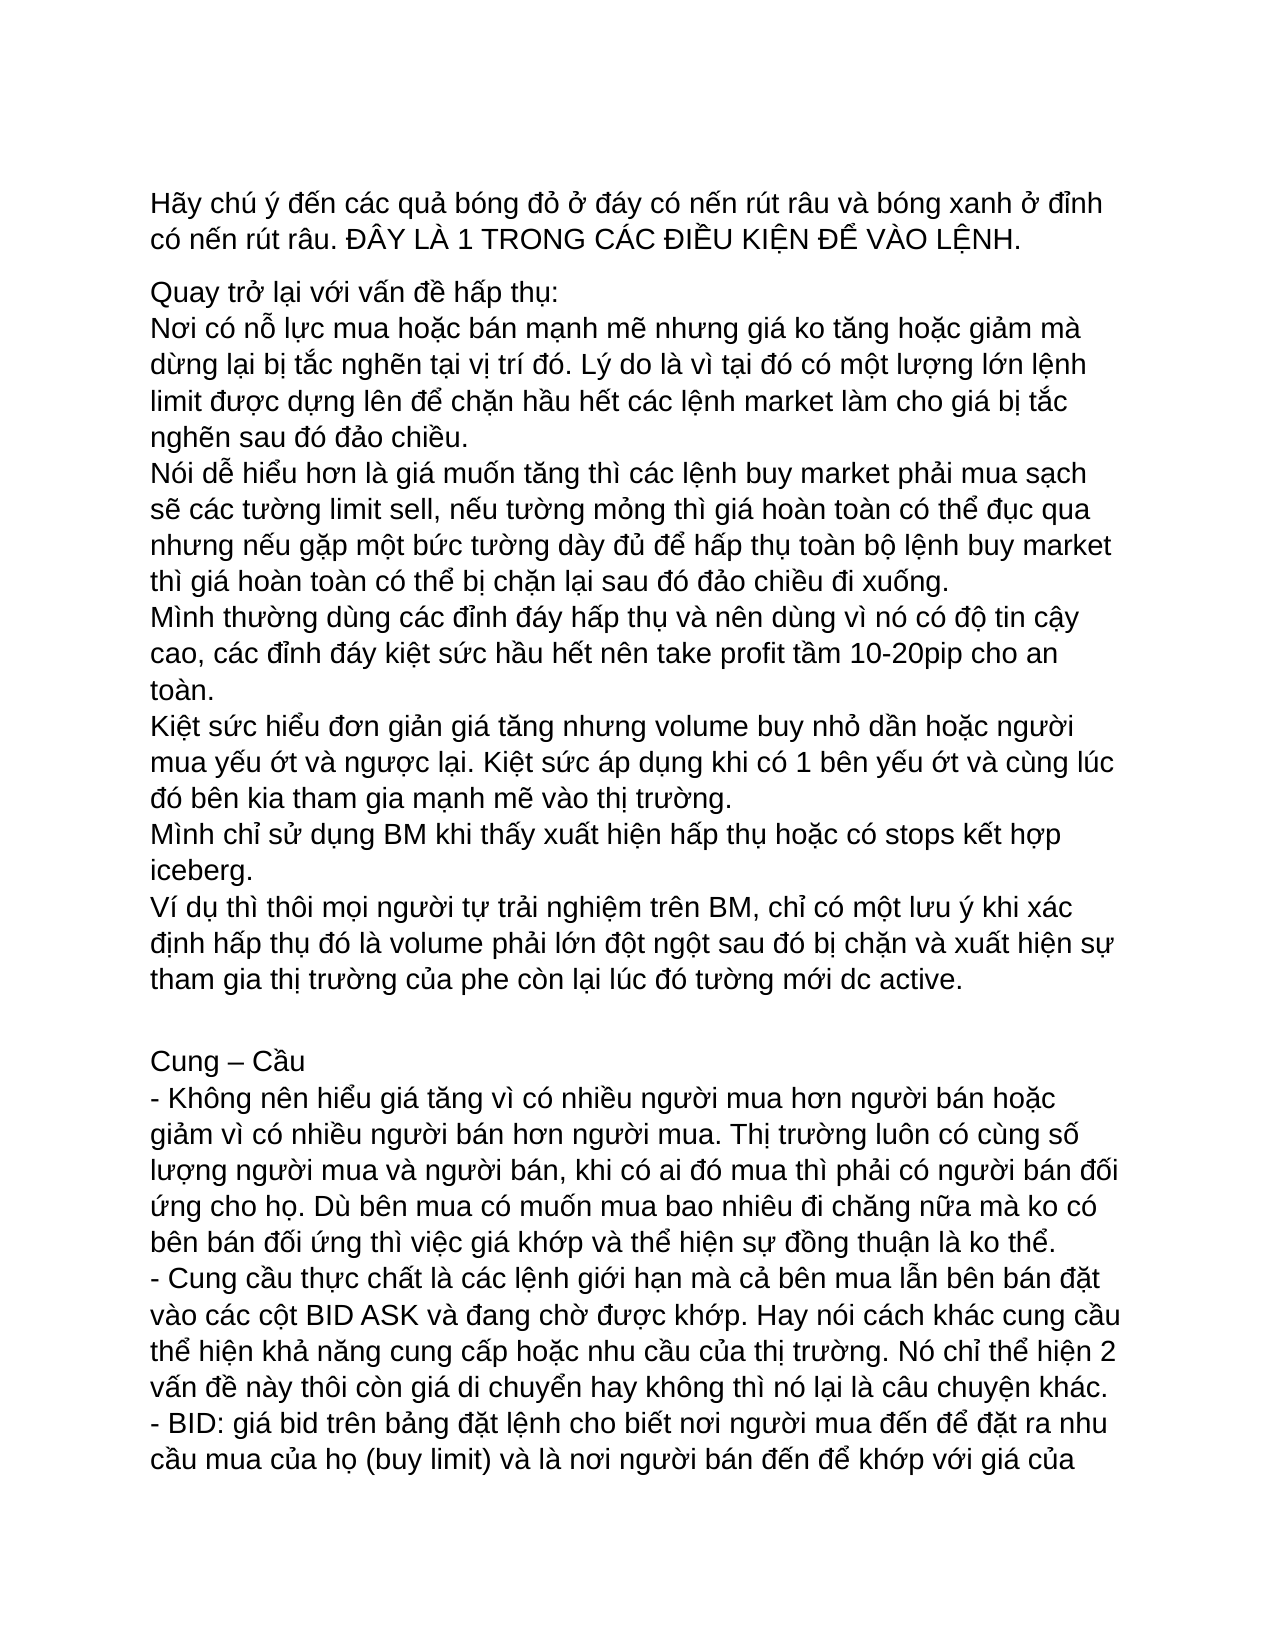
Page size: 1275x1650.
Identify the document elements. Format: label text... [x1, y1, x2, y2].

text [150, 1044, 1125, 1476]
text Hãy chú ý đến các quả bóng đỏ ở đáy có nến rút râu và bóng xanh ở đỉnh có nến rút râu. ĐÂY LÀ 1 TRONG CÁC ĐIỀU KIỆN ĐỂ VÀO LỆNH. [150, 150, 1125, 256]
text Quay trở lại với vấn đề hấp thụ: Nơi có nỗ lực mua hoặc bán mạnh mẽ nhưng giá ko tăng hoặc giảm mà dừng lại bị tắc nghẽn tại vị trí đó. Lý do là vì tại đó có một lượng lớn lệnh limit được dựng lên để chặn hầu hết các lệnh market làm cho giá bị tắc nghẽn sau đó đảo chiều. Nói dễ hiểu hơn là giá muốn tăng thì các lệnh buy market phải mua sạch sẽ các tường limit sell, nếu tường mỏng thì giá hoàn toàn có thể đục qua nhưng nếu gặp một bức tường dày đủ để hấp thụ toàn bộ lệnh buy market thì giá hoàn toàn có thể bị chặn lại sau đó đảo chiều đi xuống. Mình thường dùng các đỉnh đáy hấp thụ và nên dùng vì nó có độ tin cậy cao, các đỉnh đáy kiệt sức hầu hết nên take profit tầm 10-20pip cho an toàn. Kiệt sức hiểu đơn giản giá tăng nhưng volume buy nhỏ dần hoặc người mua yếu ớt và ngược lại. Kiệt sức áp dụng khi có 1 bên yếu ớt và cùng lúc đó bên kia tham gia mạnh mẽ vào thị trường. Mình chỉ sử dụng BM khi thấy xuất hiện hấp thụ hoặc có stops kết hợp iceberg. Ví dụ thì thôi mọi người tự trải nghiệm trên BM, chỉ có một lưu ý khi xác định hấp thụ đó là volume phải lớn đột ngột sau đó bị chặn và xuất hiện sự tham gia thị trường của phe còn lại lúc đó tường mới dc active. [150, 275, 1125, 1026]
